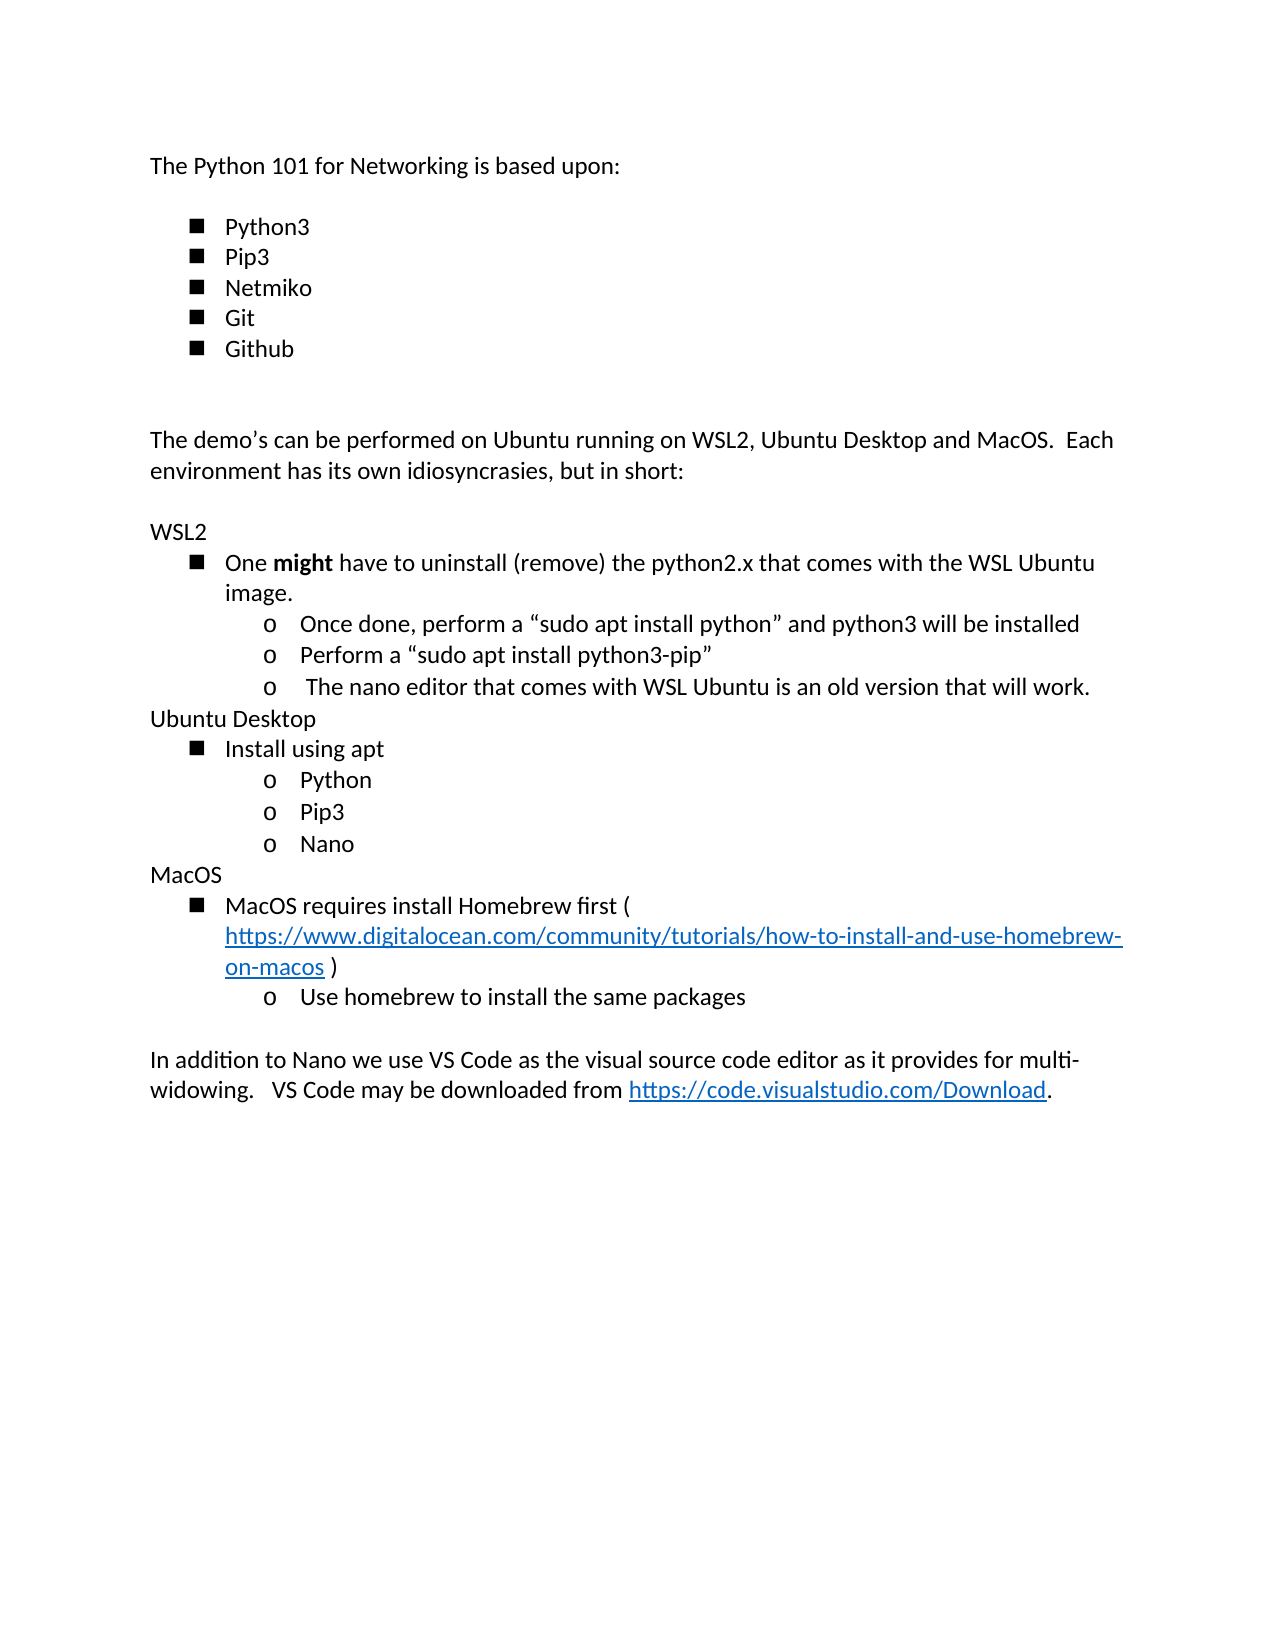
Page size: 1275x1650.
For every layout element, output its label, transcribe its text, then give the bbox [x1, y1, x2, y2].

list Pip3 [187, 242, 1125, 272]
list Install using apt [187, 734, 1125, 764]
text WSL2 [150, 516, 1125, 547]
list Python [262, 764, 1125, 796]
list Pip3 [262, 796, 1125, 828]
list Github [187, 333, 1125, 364]
list Perform a “sudo apt install python3-pip” [262, 639, 1125, 671]
list Git [187, 303, 1125, 333]
list Use homebrew to install the same packages [262, 982, 1125, 1013]
list MacOS requires install Homebrew first ( https://www.digitalocean.com/community/tutorials/how-to-install-and-use-homebrew-on-macos ) [187, 890, 1125, 982]
list Python3 [187, 211, 1125, 242]
list Nano [262, 828, 1125, 859]
list The nano editor that comes with WSL Ubuntu is an old version that will work. [262, 671, 1125, 703]
list Netmiko [187, 272, 1125, 303]
text Ubuntu Desktop [150, 703, 1125, 734]
text The Python 101 for Networking is based upon: [150, 150, 1125, 181]
text The demo’s can be performed on Ubuntu running on WSL2, Ubuntu Desktop and MacOS. Each environment has its own idiosyncrasies, but in short: [150, 425, 1125, 486]
list Once done, perform a “sudo apt install python” and python3 will be installed [262, 608, 1125, 639]
list One might have to uninstall (remove) the python2.x that comes with the WSL Ubuntu image. [187, 547, 1125, 608]
text In addition to Nano we use VS Code as the visual source code editor as it provides for multi-widowing. VS Code may be downloaded from https://code.visualstudio.com/Download. [150, 1044, 1125, 1105]
text MacOS [150, 859, 1125, 890]
